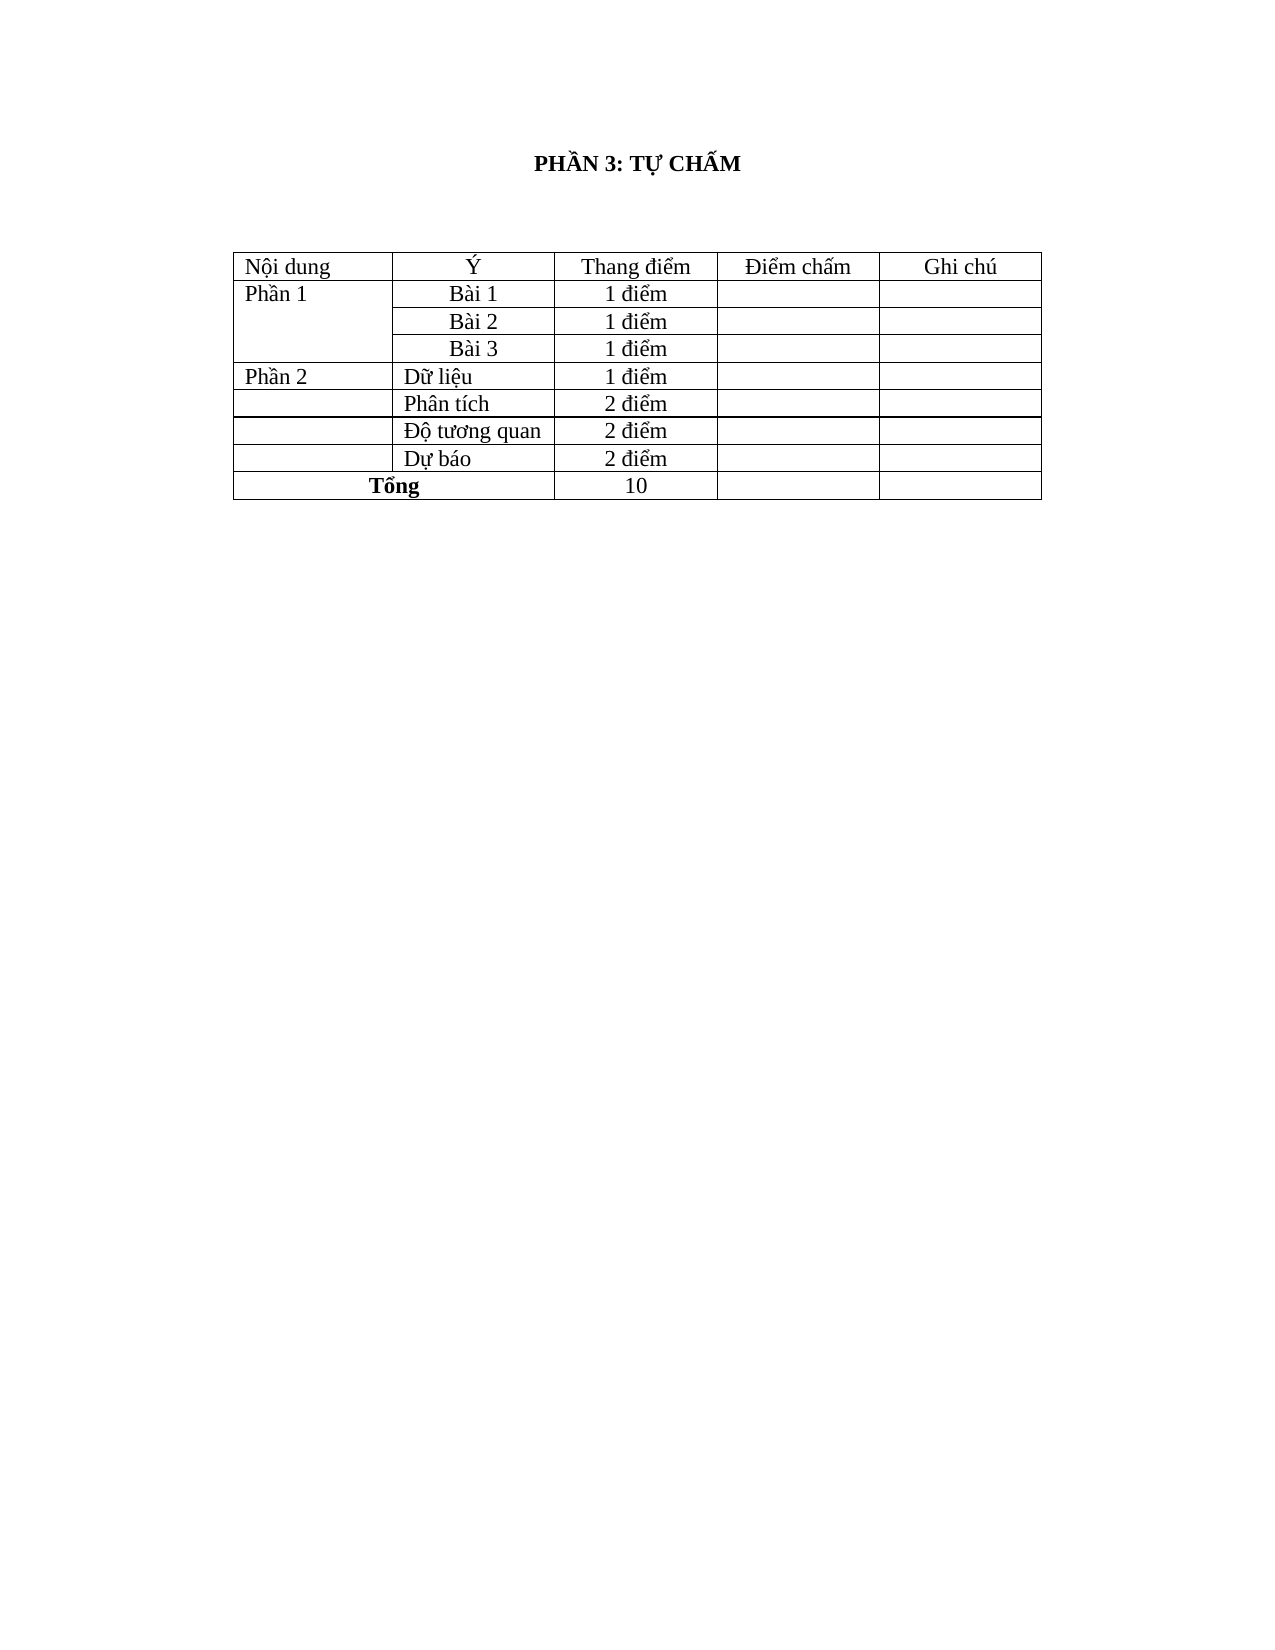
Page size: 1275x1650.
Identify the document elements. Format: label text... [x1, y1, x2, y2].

table_cell [718, 308, 879, 334]
table_cell 1 điểm [555, 308, 717, 334]
table_cell [880, 281, 1041, 307]
table_cell 2 điểm [555, 445, 717, 471]
table_cell Phân tích [393, 390, 554, 416]
table_cell 2 điểm [555, 418, 717, 444]
table_cell [880, 472, 1041, 499]
table_cell [234, 418, 392, 444]
table_cell [880, 418, 1041, 444]
table_cell Bài 1 [393, 281, 554, 307]
table_cell 2 điểm [555, 390, 717, 416]
table_cell [880, 335, 1041, 362]
table_cell [718, 445, 879, 471]
table_cell Phần 2 [234, 363, 392, 389]
table_cell [234, 390, 392, 416]
table_cell Tổng [234, 472, 554, 499]
table_cell [718, 281, 879, 307]
table_cell [718, 363, 879, 389]
table_header Điểm chấm [718, 253, 879, 279]
text PHẦN 3: TỰ CHẤM [150, 150, 1125, 176]
table_cell [234, 445, 392, 471]
table_cell [880, 363, 1041, 389]
table_cell 1 điểm [555, 363, 717, 389]
table_cell Bài 3 [393, 335, 554, 362]
table_cell [718, 472, 879, 499]
table_cell Dự báo [393, 445, 554, 471]
table_cell [718, 418, 879, 444]
table_cell [718, 335, 879, 362]
table_cell [880, 308, 1041, 334]
table_cell Bài 2 [393, 308, 554, 334]
table_header Ý [393, 253, 554, 279]
table_cell Dữ liệu [393, 363, 554, 389]
table_header Thang điểm [555, 253, 717, 279]
table_cell 1 điểm [555, 281, 717, 307]
table_cell [880, 445, 1041, 471]
table_header Nội dung [234, 253, 392, 279]
table_cell Phần 1 [234, 281, 392, 362]
table_cell [880, 390, 1041, 416]
table_cell 10 [555, 472, 717, 499]
table_header Ghi chú [880, 253, 1041, 279]
table_cell Độ tương quan [393, 418, 554, 444]
table_cell [718, 390, 879, 416]
table_cell 1 điểm [555, 335, 717, 362]
